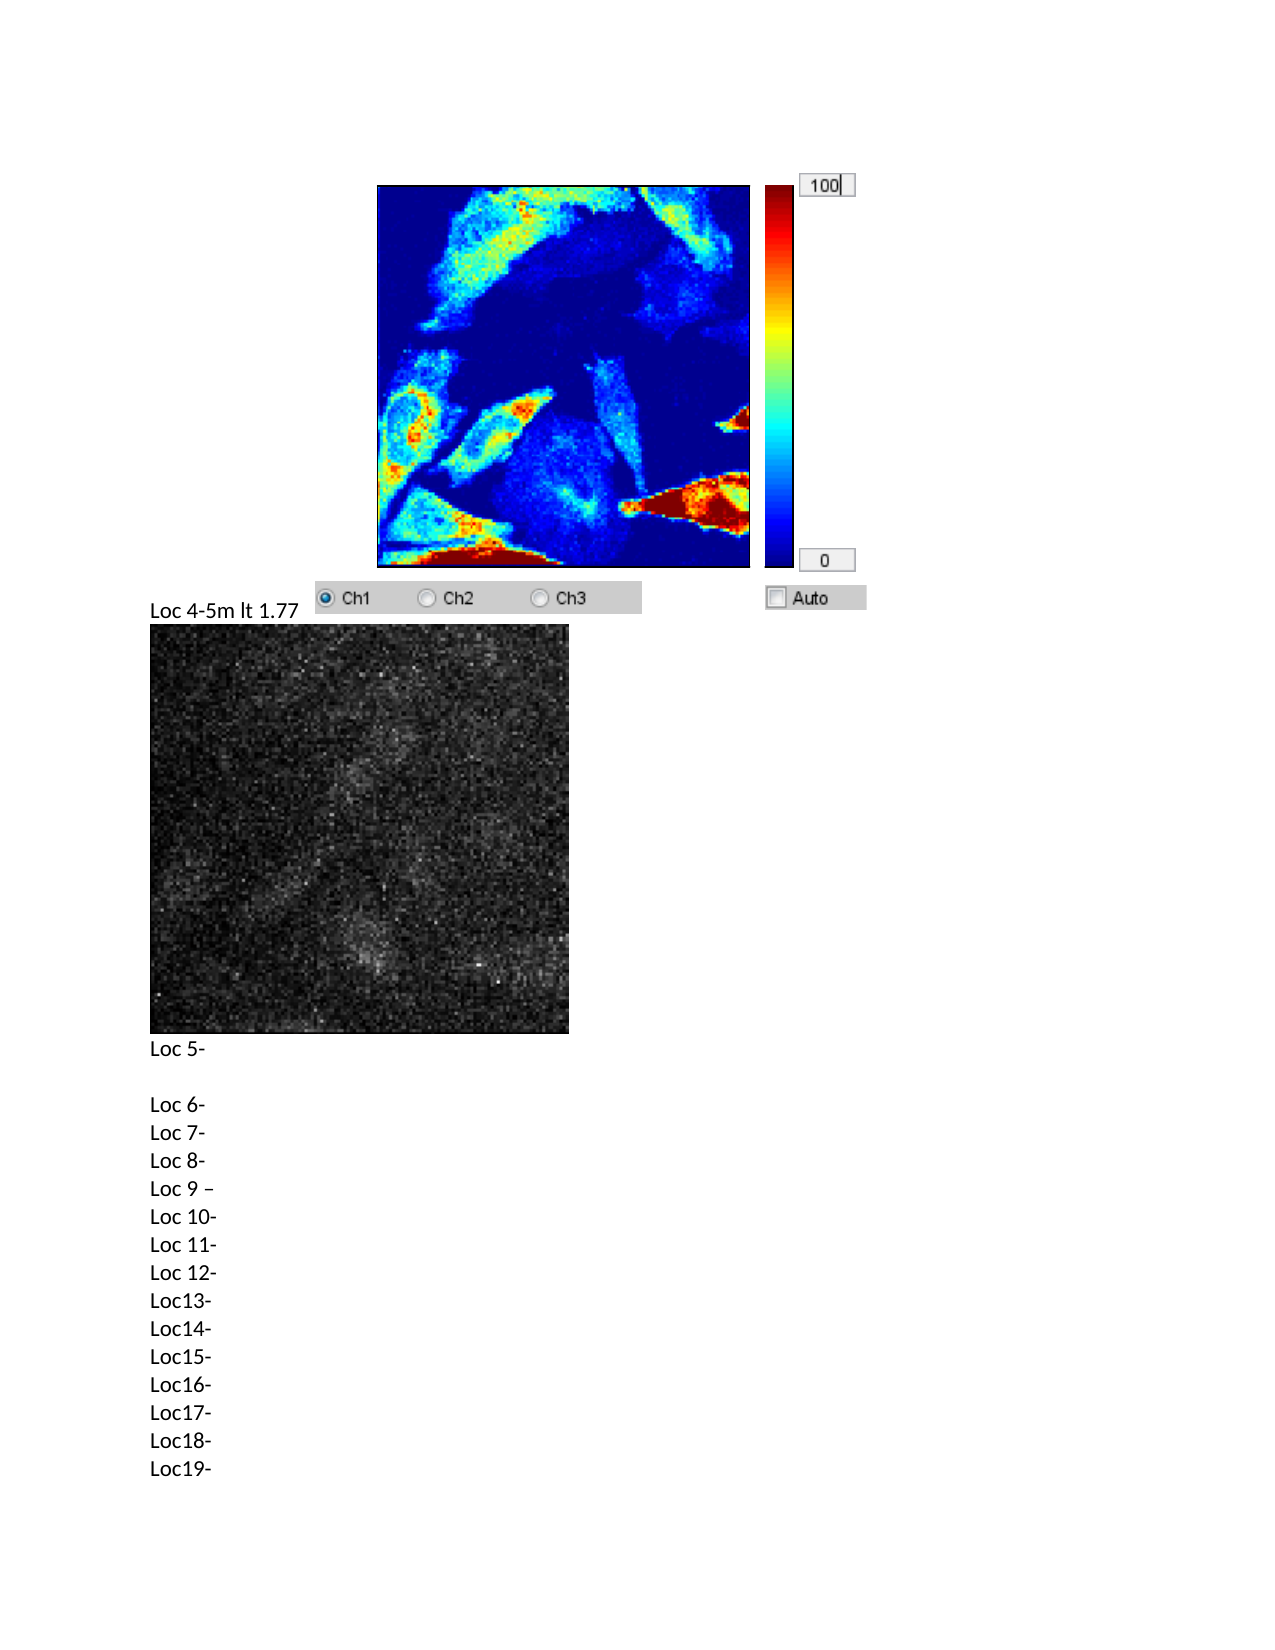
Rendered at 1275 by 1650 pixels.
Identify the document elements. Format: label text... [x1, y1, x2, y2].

text Loc 10- [150, 1202, 1125, 1230]
text Loc19- [150, 1454, 1125, 1482]
text Loc13- [150, 1286, 1125, 1314]
text Loc 5- [150, 1034, 1125, 1062]
text Loc16- [150, 1370, 1125, 1398]
text Loc 12- [150, 1258, 1125, 1286]
text Loc 8- [150, 1146, 1125, 1174]
text Loc 6- [150, 1090, 1125, 1118]
text Loc 4-5m lt 1.77 [150, 150, 1125, 1034]
text Loc14- [150, 1314, 1125, 1342]
text Loc 7- [150, 1118, 1125, 1146]
text Loc18- [150, 1426, 1125, 1454]
text Loc 11- [150, 1230, 1125, 1258]
text Loc17- [150, 1398, 1125, 1426]
text Loc15- [150, 1342, 1125, 1370]
picture [150, 624, 569, 1034]
text Loc 9 – [150, 1174, 1125, 1202]
